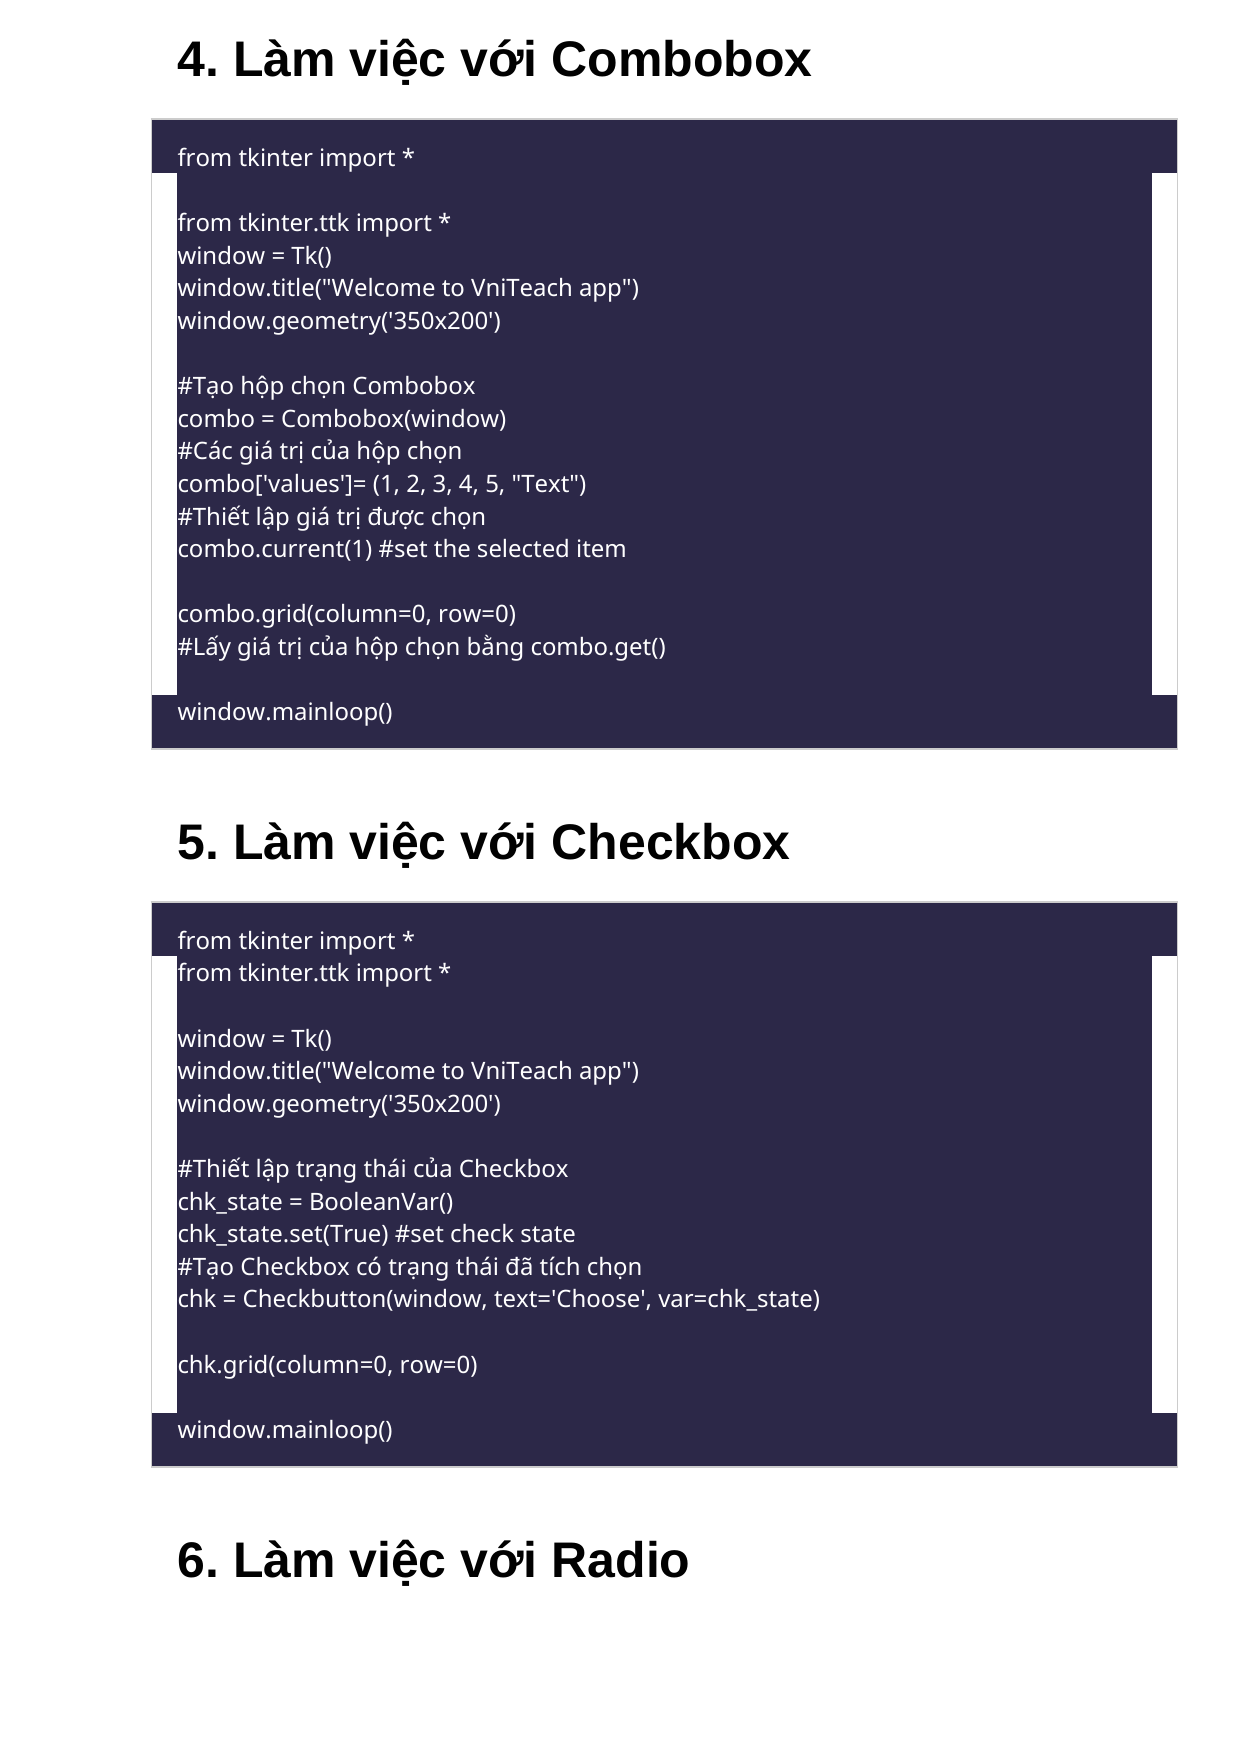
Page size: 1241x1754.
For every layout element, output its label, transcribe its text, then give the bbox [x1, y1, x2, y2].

text window.title("Welcome to VniTeach app") [177, 271, 1152, 304]
text window.title("Welcome to VniTeach app") [177, 1054, 1152, 1087]
text window = Tk() [177, 1021, 1152, 1054]
text chk.grid(column=0, row=0) [177, 1347, 1152, 1380]
text window.mainloop() [152, 1390, 1177, 1466]
text #Lấy giá trị của hộp chọn bằng combo.get() [177, 630, 1152, 662]
text 6. Làm việc với Radio [177, 1530, 1152, 1588]
text from tkinter.ttk import * [177, 206, 1152, 238]
text combo['values']= (1, 2, 3, 4, 5, "Text") [177, 467, 1152, 499]
text window = Tk() [177, 238, 1152, 271]
text chk_state = BooleanVar() [177, 1184, 1152, 1217]
text combo = Combobox(window) [177, 402, 1152, 434]
text #Các giá trị của hộp chọn [177, 434, 1152, 467]
text chk_state.set(True) #set check state [177, 1217, 1152, 1250]
text from tkinter import * [152, 903, 1177, 956]
text #Tạo hộp chọn Combobox [177, 369, 1152, 402]
text chk = Checkbutton(window, text='Choose', var=chk_state) [177, 1282, 1152, 1315]
text window.geometry('350x200') [177, 1087, 1152, 1119]
text #Thiết lập trạng thái của Checkbox [177, 1152, 1152, 1184]
text window.geometry('350x200') [177, 304, 1152, 336]
text #Thiết lập giá trị được chọn [177, 499, 1152, 532]
text combo.current(1) #set the selected item [177, 532, 1152, 564]
text from tkinter.ttk import * [177, 956, 1152, 989]
text #Tạo Checkbox có trạng thái đã tích chọn [177, 1250, 1152, 1282]
text 4. Làm việc với Combobox [177, 29, 1152, 87]
text 5. Làm việc với Checkbox [177, 812, 1152, 870]
text combo.grid(column=0, row=0) [177, 597, 1152, 630]
text window.mainloop() [152, 673, 1177, 748]
text from tkinter import * [152, 120, 1177, 173]
